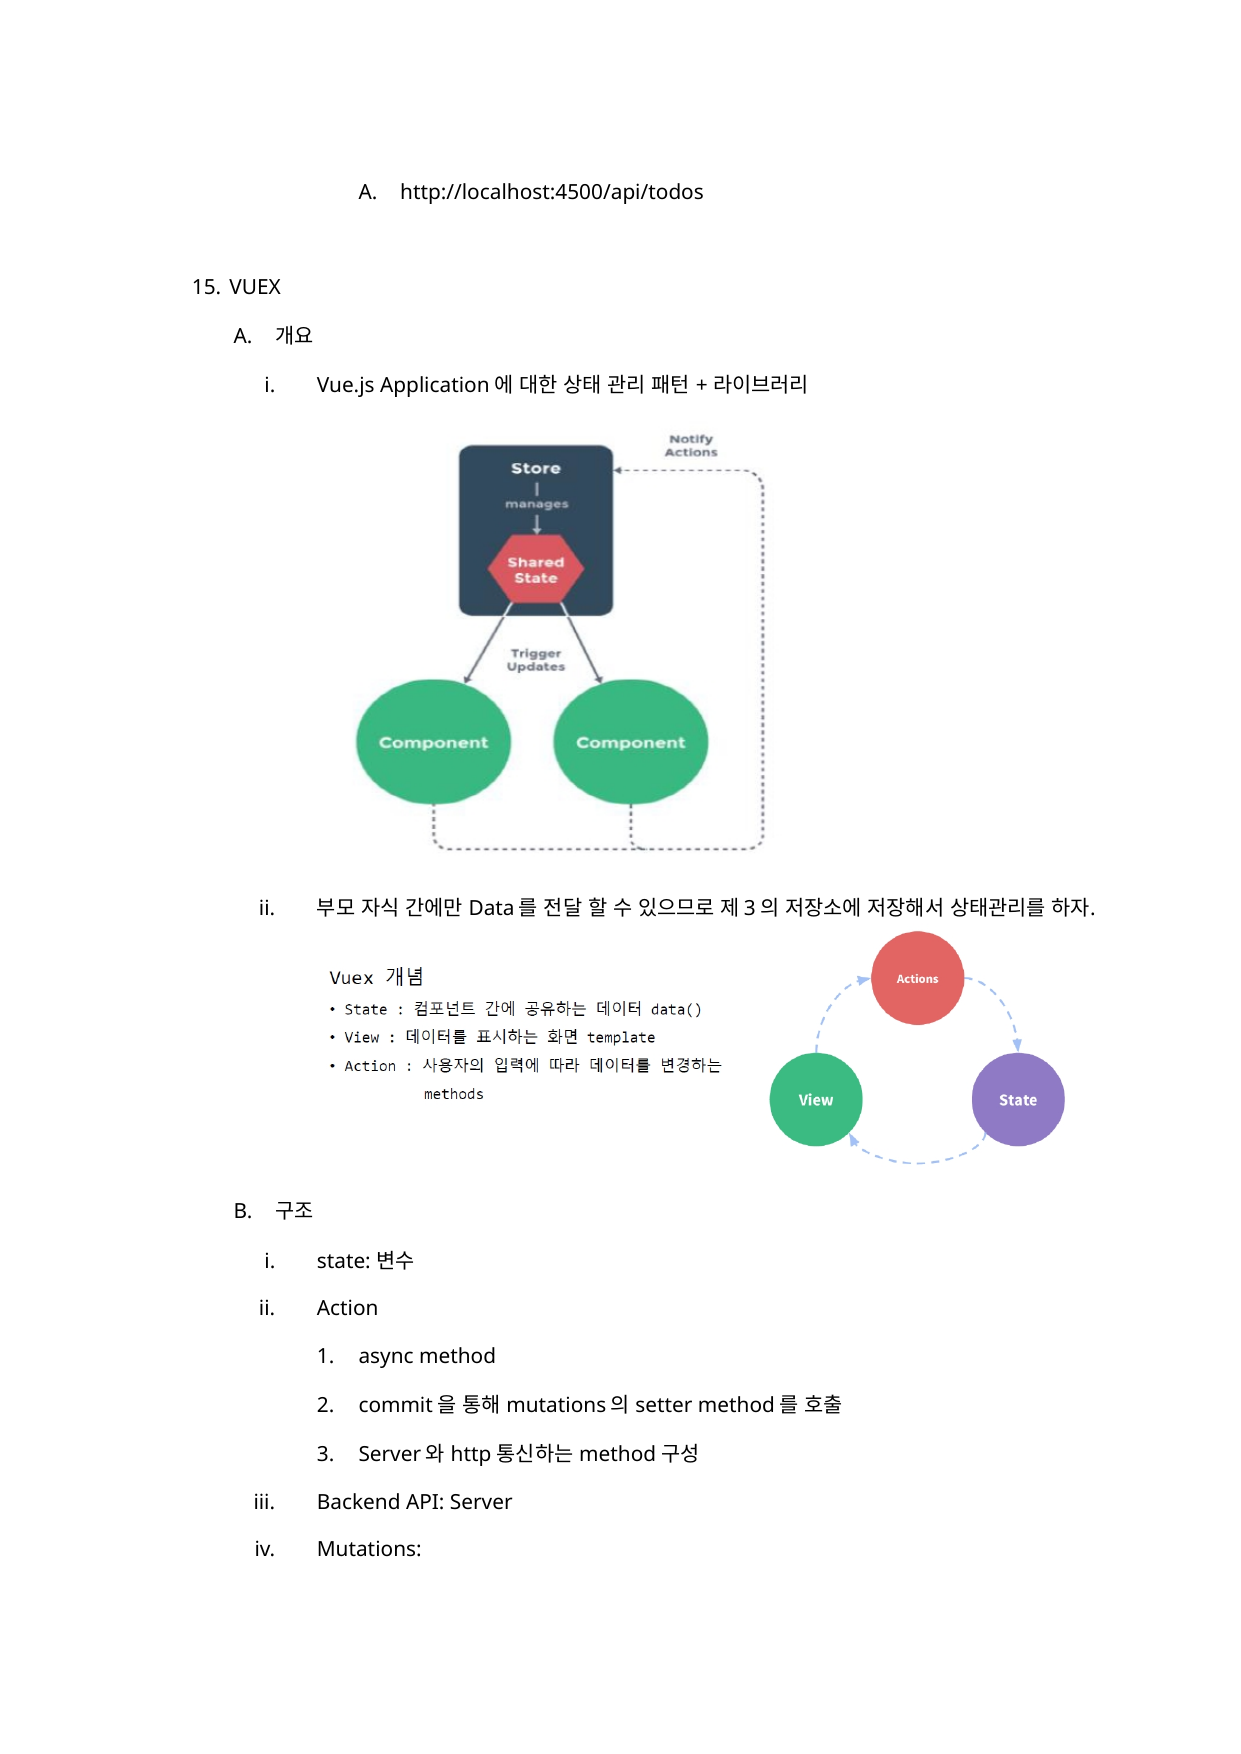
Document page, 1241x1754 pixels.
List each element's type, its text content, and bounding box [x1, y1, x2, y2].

list async method [317, 1341, 1090, 1369]
list 개요 [233, 319, 1090, 349]
list Vue.js Application에 대한 상태 관리 패턴 + 라이브러리 [275, 368, 1090, 399]
list Server와 http 통신하는 method 구성 [317, 1437, 1090, 1468]
list Mutations: [275, 1534, 1090, 1562]
list http://localhost:4500/api/todos [358, 177, 1090, 206]
list state: 변수 [275, 1244, 1090, 1274]
picture [316, 417, 845, 873]
list 구조 [233, 1195, 1090, 1225]
list Action [275, 1293, 1090, 1322]
list VUEX [192, 272, 1090, 300]
list commit을 통해 mutations의 setter method를 호출 [317, 1388, 1090, 1418]
picture [316, 923, 1097, 1176]
list Backend API: Server [275, 1487, 1090, 1515]
